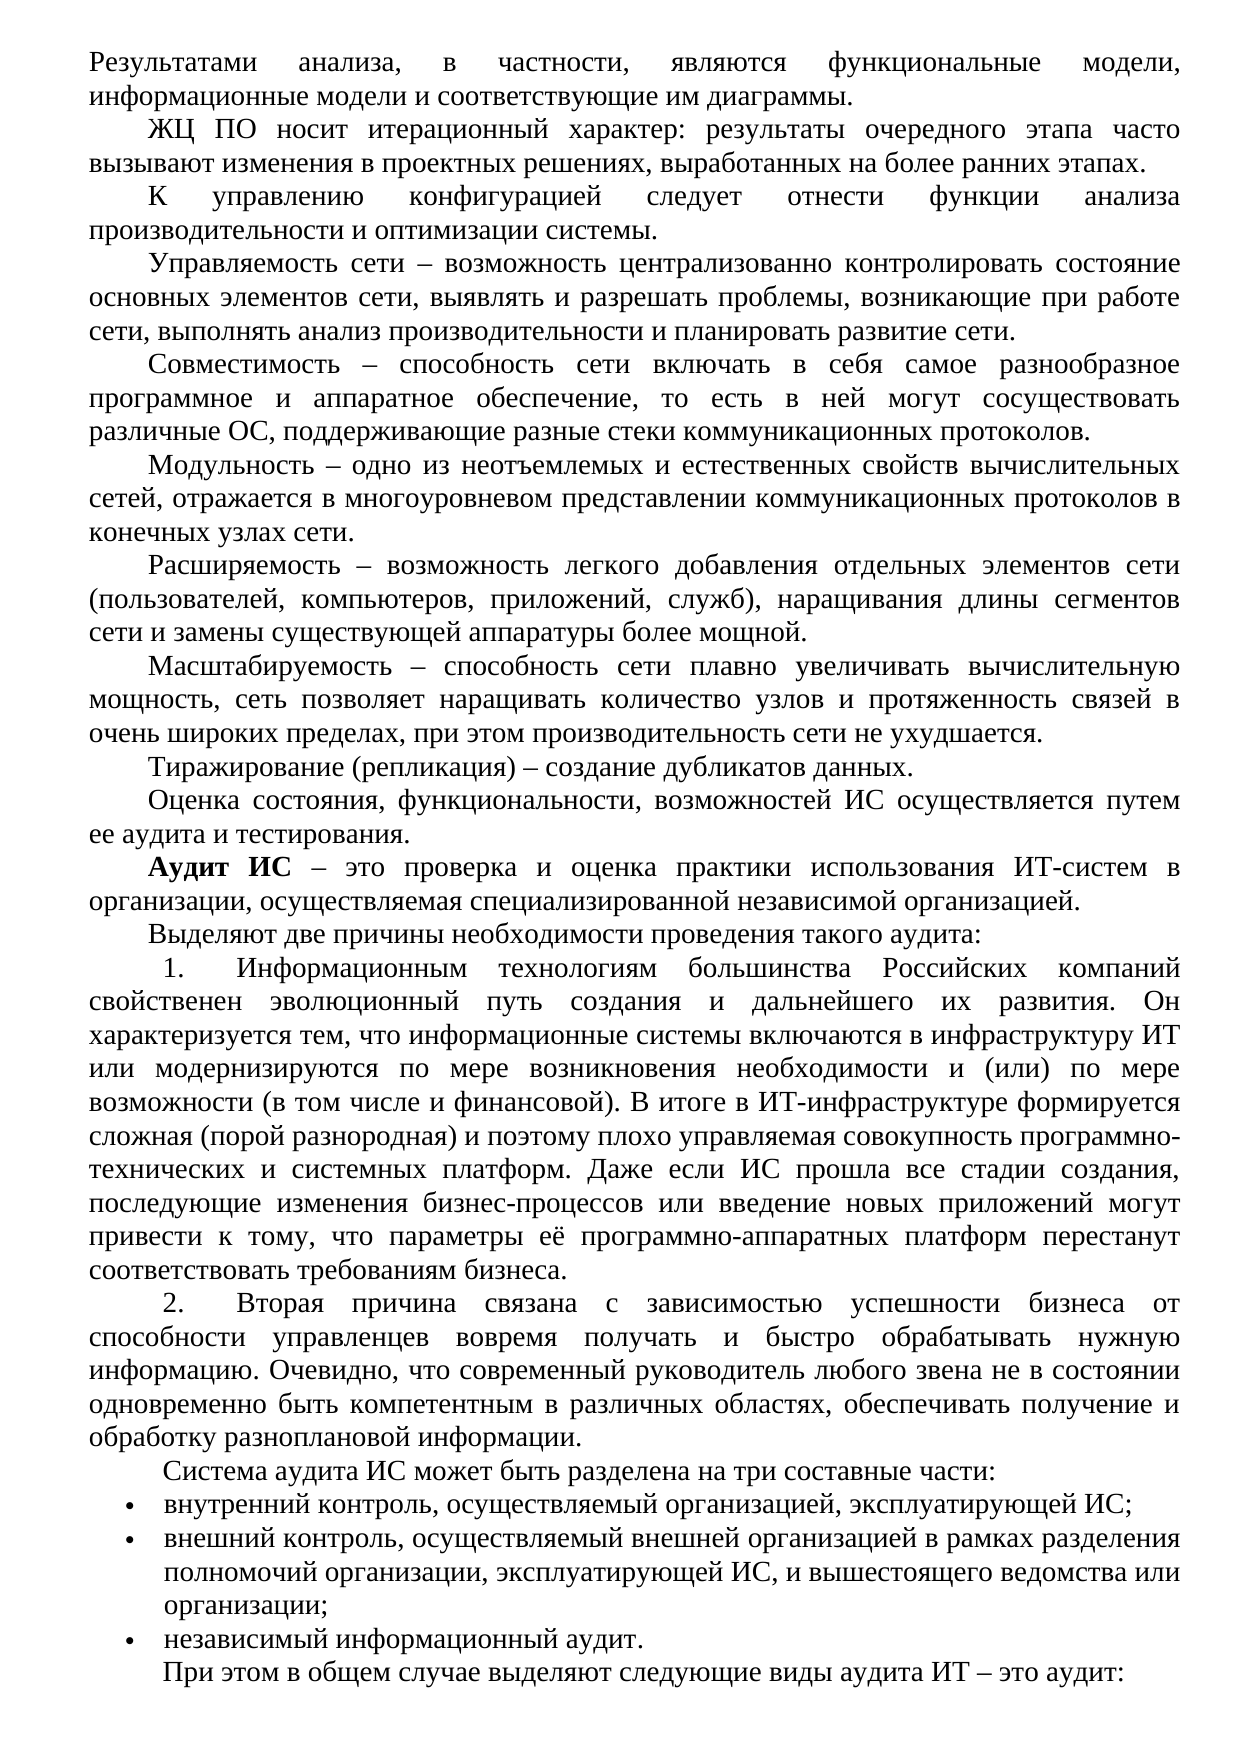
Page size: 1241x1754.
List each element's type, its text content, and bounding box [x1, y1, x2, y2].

text Управляемость сети – возможность централизованно контролировать состояние основных элементов сети, выявлять и разрешать проблемы, возникающие при работе сети, выполнять анализ производительности и планировать развитие сети. [89, 246, 1181, 346]
list Информационным технологиям большинства Российских компаний свойственен эволюционный путь создания и дальнейшего их развития. Он характеризуется тем, что информационные системы включаются в инфраструктуру ИТ или модернизируются по мере возникновения необходимости и (или) по мере возможности (в том числе и финансовой). В итоге в ИТ-инфраструктуре формируется сложная (порой разнородная) и поэтому плохо управляемая совокупность программно-технических и системных платформ. Даже если ИС прошла все стадии создания, последующие изменения бизнес-процессов или введение новых приложений могут привести к тому, что параметры её программно-аппаратных платформ перестанут соответствовать требованиям бизнеса. [89, 950, 1181, 1285]
text При этом в общем случае выделяют следующие виды аудита ИТ – это аудит: [89, 1654, 1181, 1688]
list внутренний контроль, осуществляемый организацией, эксплуатирующей ИС; [126, 1487, 1181, 1520]
text Расширяемость – возможность легкого добавления отдельных элементов сети (пользователей, компьютеров, приложений, служб), наращивания длины сегментов сети и замены существующей аппаратуры более мощной. [89, 547, 1181, 648]
text Тиражирование (репликация) – создание дубликатов данных. [89, 749, 1181, 782]
text К управлению конфигурацией следует отнести функции анализа производительности и оптимизации системы. [89, 178, 1181, 246]
list независимый информационный аудит. [126, 1621, 1181, 1654]
text Выделяют две причины необходимости проведения такого аудита: [89, 916, 1181, 950]
text Аудит ИС – это проверка и оценка практики использования ИТ-систем в организации, осуществляемая специализированной независимой организацией. [89, 849, 1181, 916]
list внешний контроль, осуществляемый внешней организацией в рамках разделения полномочий организации, эксплуатирующей ИС, и вышестоящего ведомства или организации; [126, 1520, 1181, 1621]
text Система аудита ИС может быть разделена на три составные части: [89, 1453, 1181, 1487]
text Совместимость – способность сети включать в себя самое разнообразное программное и аппаратное обеспечение, то есть в ней могут сосуществовать различные ОС, поддерживающие разные стеки коммуникационных протоколов. [89, 346, 1181, 447]
text Масштабируемость – способность сети плавно увеличивать вычислительную мощность, сеть позволяет наращивать количество узлов и протяженность связей в очень широких пределах, при этом производительность сети не ухудшается. [89, 648, 1181, 749]
list Вторая причина связана с зависимостью успешности бизнеса от способности управленцев вовремя получать и быстро обрабатывать нужную информацию. Очевидно, что современный руководитель любого звена не в состоянии одновременно быть компетентным в различных областях, обеспечивать получение и обработку разноплановой информации. [89, 1285, 1181, 1453]
text Модульность – одно из неотъемлемых и естественных свойств вычислительных сетей, отражается в многоуровневом представлении коммуникационных протоколов в конечных узлах сети. [89, 447, 1181, 547]
text Оценка состояния, функциональности, возможностей ИС осуществляется путем ее аудита и тестирования. [89, 782, 1181, 849]
text ЖЦ ПО носит итерационный характер: результаты очередного этапа часто вызывают изменения в проектных решениях, выработанных на более ранних этапах. [89, 111, 1181, 178]
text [89, 44, 1181, 111]
